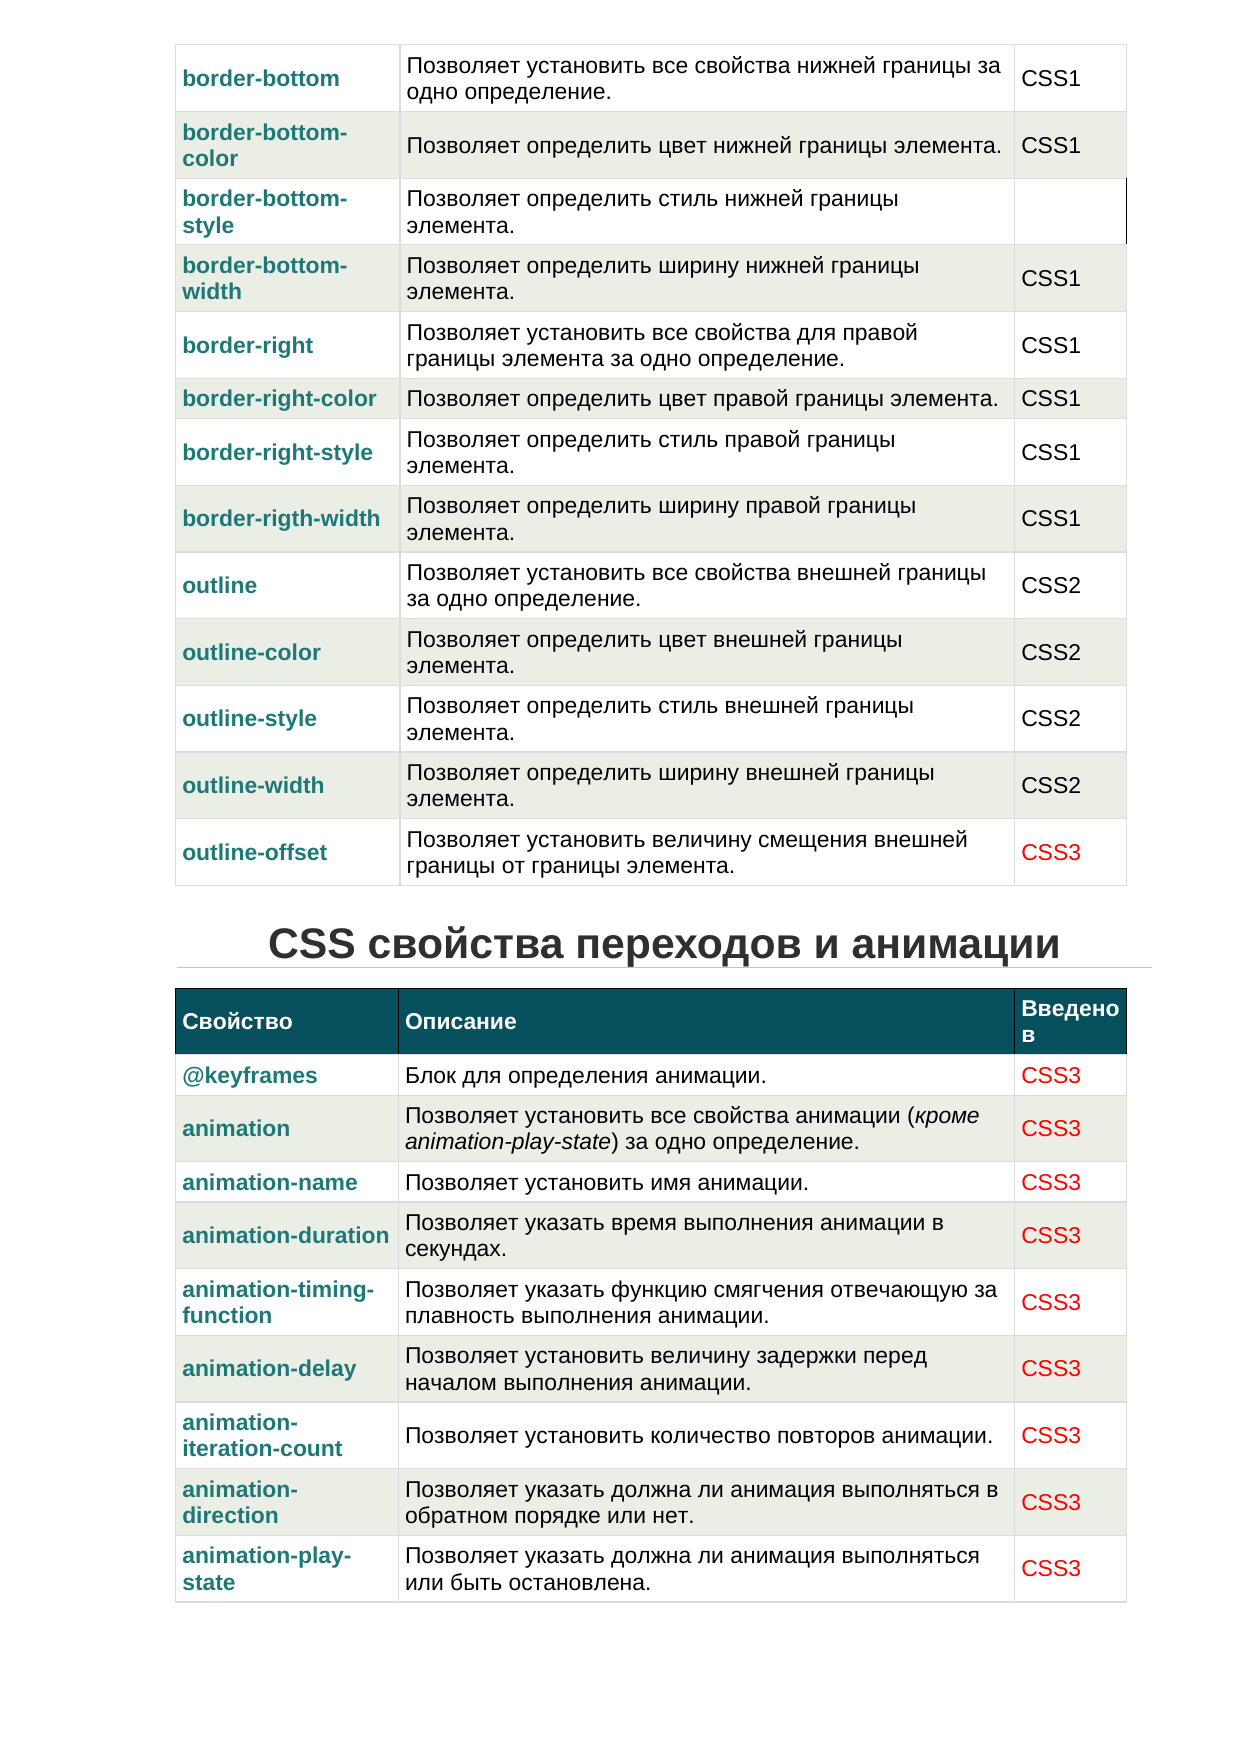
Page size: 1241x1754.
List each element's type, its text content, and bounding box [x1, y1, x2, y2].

table_cell CSS1 [1015, 245, 1126, 311]
table_cell outline-width [176, 753, 399, 818]
table_cell CSS3 [1015, 1336, 1126, 1401]
table_cell CSS1 [1015, 379, 1126, 418]
table_cell CSS1 [1015, 45, 1126, 111]
table_cell animation-duration [176, 1203, 398, 1268]
table_cell Позволяет установить все свойства нижней границы за одно определение. [401, 45, 1014, 111]
table_cell CSS1 [1015, 486, 1126, 551]
table_header Введено в [1015, 989, 1126, 1054]
table_cell Позволяет определить ширину нижней границы элемента. [401, 245, 1014, 311]
table_cell animation [176, 1096, 398, 1161]
table_cell animation-timing-function [176, 1269, 398, 1335]
table_cell Позволяет установить величину смещения внешней границы от границы элемента. [401, 819, 1014, 885]
table_cell outline [176, 553, 399, 618]
table_cell Позволяет определить ширину правой границы элемента. [401, 486, 1014, 551]
table_cell [1015, 179, 1126, 244]
table_cell border-bottom-color [176, 112, 399, 178]
table_cell border-right [176, 312, 399, 378]
table_cell animation-play-state [176, 1536, 398, 1601]
table_cell Позволяет определить ширину внешней границы элемента. [401, 753, 1014, 818]
table_cell CSS2 [1015, 686, 1126, 751]
table_cell Позволяет указать функцию смягчения отвечающую за плавность выполнения анимации. [399, 1269, 1014, 1335]
table_cell Позволяет определить цвет правой границы элемента. [401, 379, 1014, 418]
table_cell CSS3 [1015, 1203, 1126, 1268]
table_cell CSS3 [1015, 1096, 1126, 1161]
table_cell animation-iteration-count [176, 1403, 398, 1468]
table_cell CSS3 [1015, 1162, 1126, 1201]
table_cell border-bottom-width [176, 245, 399, 311]
table_cell Позволяет определить цвет нижней границы элемента. [401, 112, 1014, 178]
table_header Свойство [176, 989, 398, 1054]
table_cell Позволяет установить имя анимации. [399, 1162, 1014, 1201]
table_cell CSS3 [1015, 1536, 1126, 1601]
table_cell outline-offset [176, 819, 399, 885]
table_cell CSS1 [1015, 419, 1126, 485]
table_cell CSS2 [1015, 619, 1126, 685]
table_cell CSS3 [1015, 819, 1126, 885]
table_cell outline-color [176, 619, 399, 685]
table_cell border-bottom-style [176, 179, 399, 244]
table_cell Позволяет установить количество повторов анимации. [399, 1403, 1014, 1468]
table_header Описание [399, 989, 1014, 1054]
table_cell CSS2 [1015, 753, 1126, 818]
table_cell animation-direction [176, 1469, 398, 1535]
text CSS свойства переходов и анимации [177, 918, 1152, 967]
table_cell CSS1 [1015, 312, 1126, 378]
table_cell CSS3 [1015, 1403, 1126, 1468]
table_cell CSS3 [1015, 1269, 1126, 1335]
table_cell Позволяет определить стиль внешней границы элемента. [401, 686, 1014, 751]
table_cell Позволяет определить стиль нижней границы элемента. [401, 179, 1014, 244]
table_cell Позволяет установить все свойства анимации (кроме animation-play-state) за одно определение. [399, 1096, 1014, 1161]
table_cell @keyframes [176, 1055, 398, 1094]
table_cell Позволяет определить стиль правой границы элемента. [401, 419, 1014, 485]
table_cell border-rigth-width [176, 486, 399, 551]
table_cell Позволяет указать должна ли анимация выполняться в обратном порядке или нет. [399, 1469, 1014, 1535]
table_cell border-right-style [176, 419, 399, 485]
table_cell animation-delay [176, 1336, 398, 1401]
table_cell Позволяет указать время выполнения анимации в секундах. [399, 1203, 1014, 1268]
table_cell CSS3 [1015, 1469, 1126, 1535]
table_cell border-right-color [176, 379, 399, 418]
table_cell CSS3 [1015, 1055, 1126, 1094]
table_cell animation-name [176, 1162, 398, 1201]
table_cell Позволяет установить все свойства для правой границы элемента за одно определение. [401, 312, 1014, 378]
table_cell Блок для определения анимации. [399, 1055, 1014, 1094]
table_cell border-bottom [176, 45, 399, 111]
table_cell Позволяет установить все свойства внешней границы за одно определение. [401, 553, 1014, 618]
table_cell outline-style [176, 686, 399, 751]
table_cell Позволяет установить величину задержки перед началом выполнения анимации. [399, 1336, 1014, 1401]
table_cell Позволяет указать должна ли анимация выполняться или быть остановлена. [399, 1536, 1014, 1601]
table_cell Позволяет определить цвет внешней границы элемента. [401, 619, 1014, 685]
table_cell CSS1 [1015, 112, 1126, 178]
table_cell CSS2 [1015, 553, 1126, 618]
